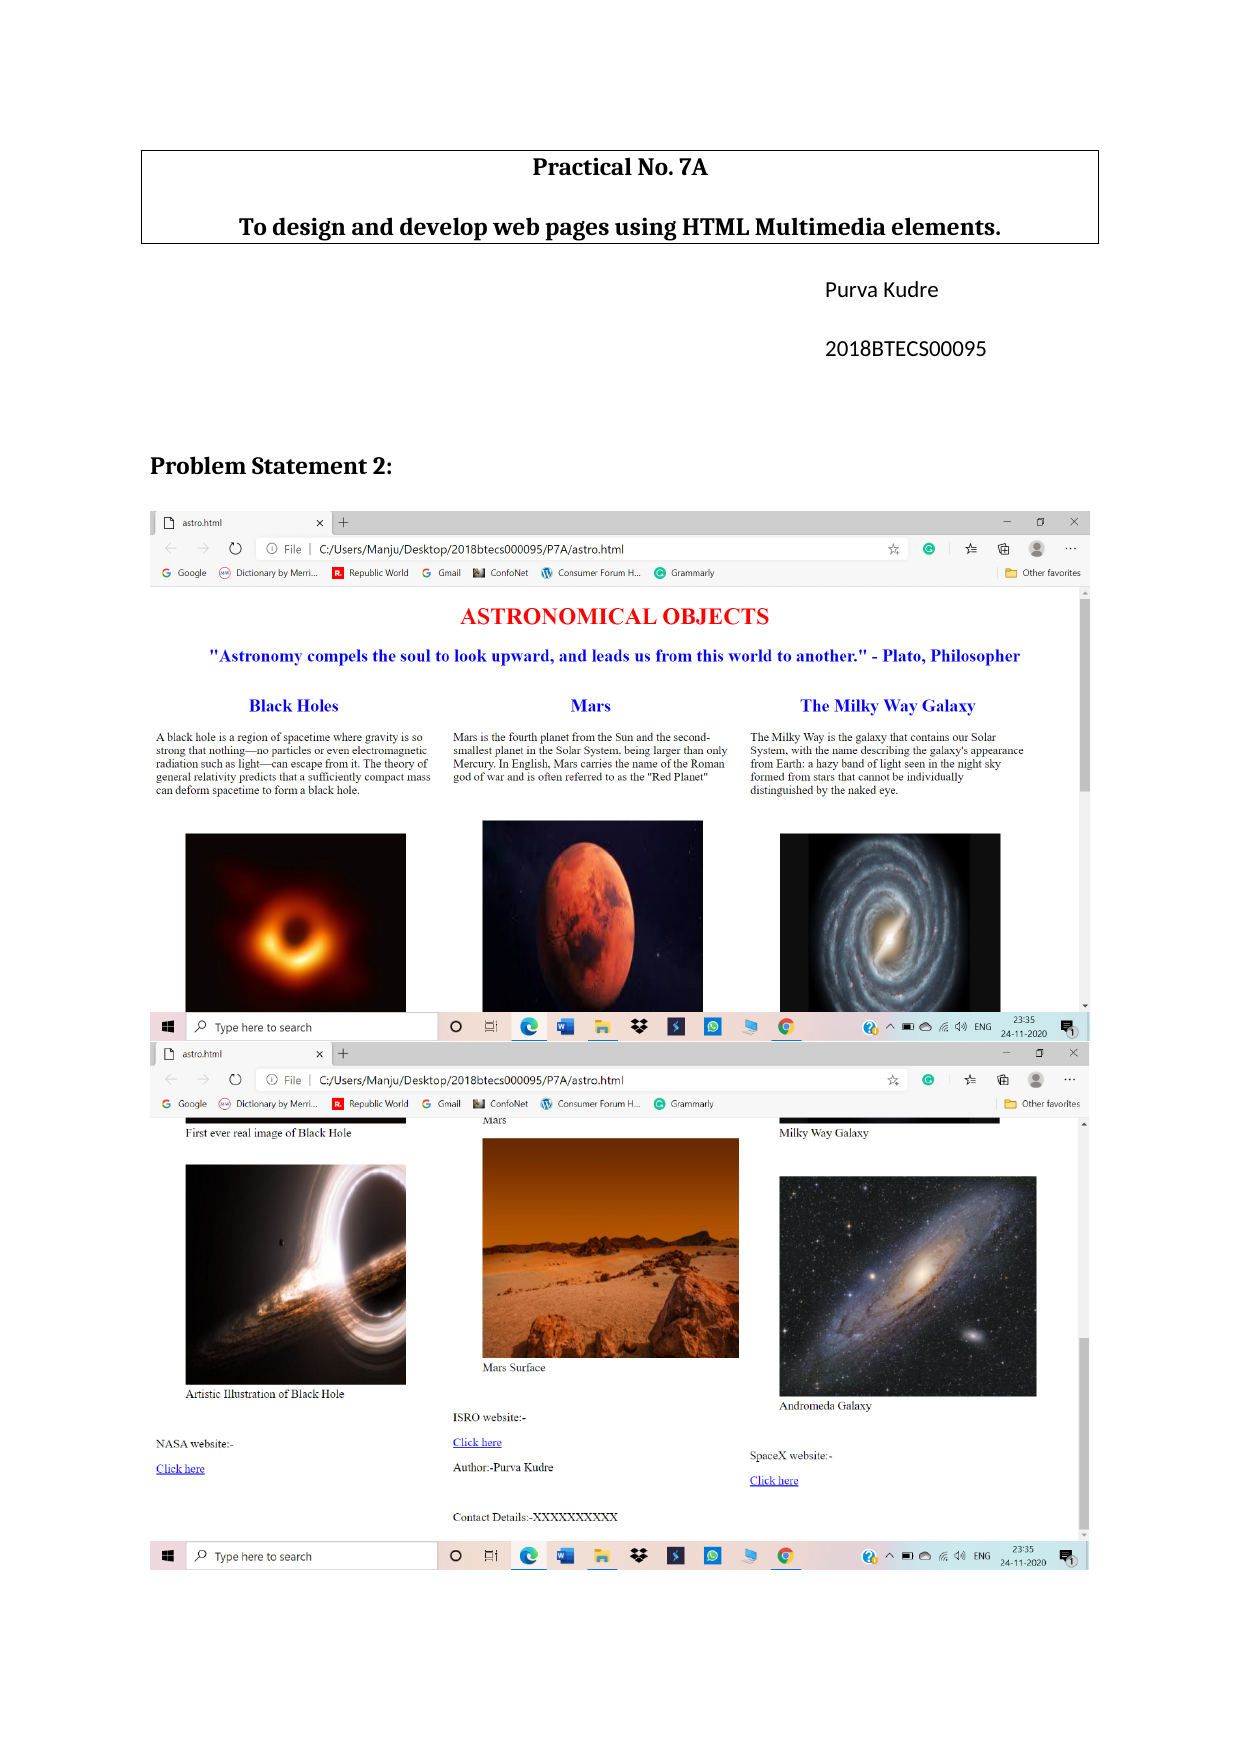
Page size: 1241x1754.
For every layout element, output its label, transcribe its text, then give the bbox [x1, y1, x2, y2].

text Problem Statement 2: [150, 452, 1090, 481]
picture [150, 511, 1091, 1041]
text Purva Kudre [150, 275, 1090, 303]
picture [150, 1042, 1090, 1570]
text To design and develop web pages using HTML Multimedia elements. [142, 209, 1098, 243]
text Practical No. 7A [142, 151, 1098, 182]
text 2018BTECS00095 [750, 334, 1090, 362]
